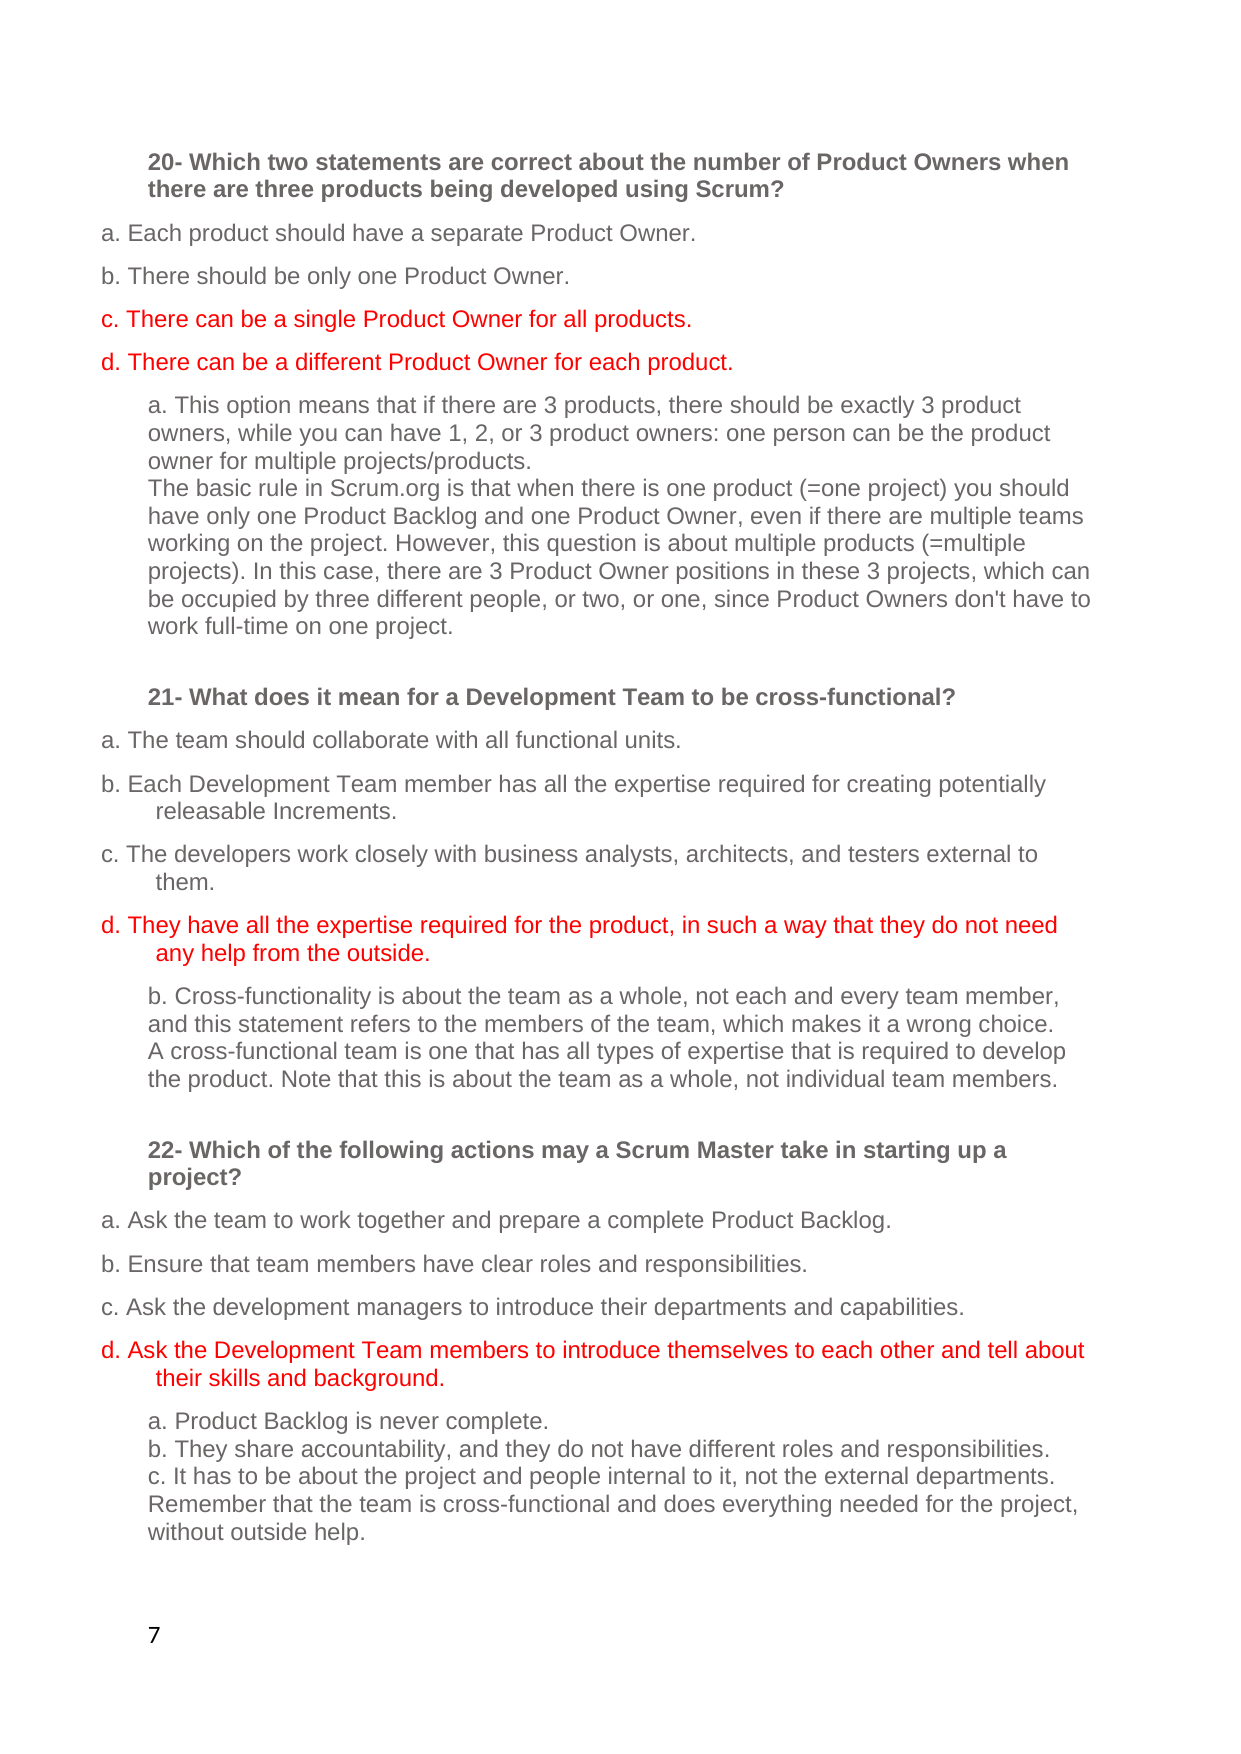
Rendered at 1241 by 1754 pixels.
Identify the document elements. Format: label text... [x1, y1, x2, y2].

text 21- What does it mean for a Development Team to be cross-functional? [148, 683, 1093, 711]
text c. Ask the development managers to introduce their departments and capabilities. [101, 1293, 1093, 1321]
text b. Ensure that team members have clear roles and responsibilities. [101, 1250, 1093, 1277]
text b. There should be only one Product Owner. [101, 262, 1093, 289]
text b. Cross-functionality is about the team as a whole, not each and every team member, and this statement refers to the members of the team, which makes it a wrong choice. A cross-functional team is one that has all types of expertise that is required to develop the product. Note that this is about the team as a whole, not individual team members. [148, 982, 1093, 1092]
text c. The developers work closely with business analysts, architects, and testers external to them. [101, 840, 1093, 896]
text d. They have all the expertise required for the product, in such a way that they do not need any help from the outside. [101, 911, 1093, 966]
text a. Each product should have a separate Product Owner. [101, 218, 1093, 246]
text d. Ask the Development Team members to introduce themselves to each other and tell about their skills and background. [101, 1336, 1093, 1391]
text b. Each Development Team member has all the expertise required for creating potentially releasable Increments. [101, 769, 1093, 825]
text a. Ask the team to work together and prepare a complete Product Backlog. [101, 1206, 1093, 1234]
text 22- Which of the following actions may a Scrum Master take in starting up a project? [148, 1136, 1093, 1191]
text a. This option means that if there are 3 products, there should be exactly 3 product owners, while you can have 1, 2, or 3 product owners: one person can be the product owner for multiple projects/products. The basic rule in Scrum.org is that when there is one product (=one project) you should have only one Product Backlog and one Product Owner, even if there are multiple teams working on the project. However, this question is about multiple products (=multiple projects). In this case, there are 3 Product Owner positions in these 3 projects, which can be occupied by three different people, or two, or one, since Product Owners don't have to work full-time on one project. [148, 391, 1093, 640]
text 20- Which two statements are correct about the number of Product Owners when there are three products being developed using Scrum? [148, 148, 1093, 203]
text d. There can be a different Product Owner for each product. [101, 348, 1093, 376]
text a. Product Backlog is never complete. b. They share accountability, and they do not have different roles and responsibilities. c. It has to be about the project and people internal to it, not the external departments. Remember that the team is cross-functional and does everything needed for the project, without outside help. [148, 1407, 1093, 1545]
text c. There can be a single Product Owner for all products. [101, 305, 1093, 332]
text a. The team should collaborate with all functional units. [101, 726, 1093, 754]
